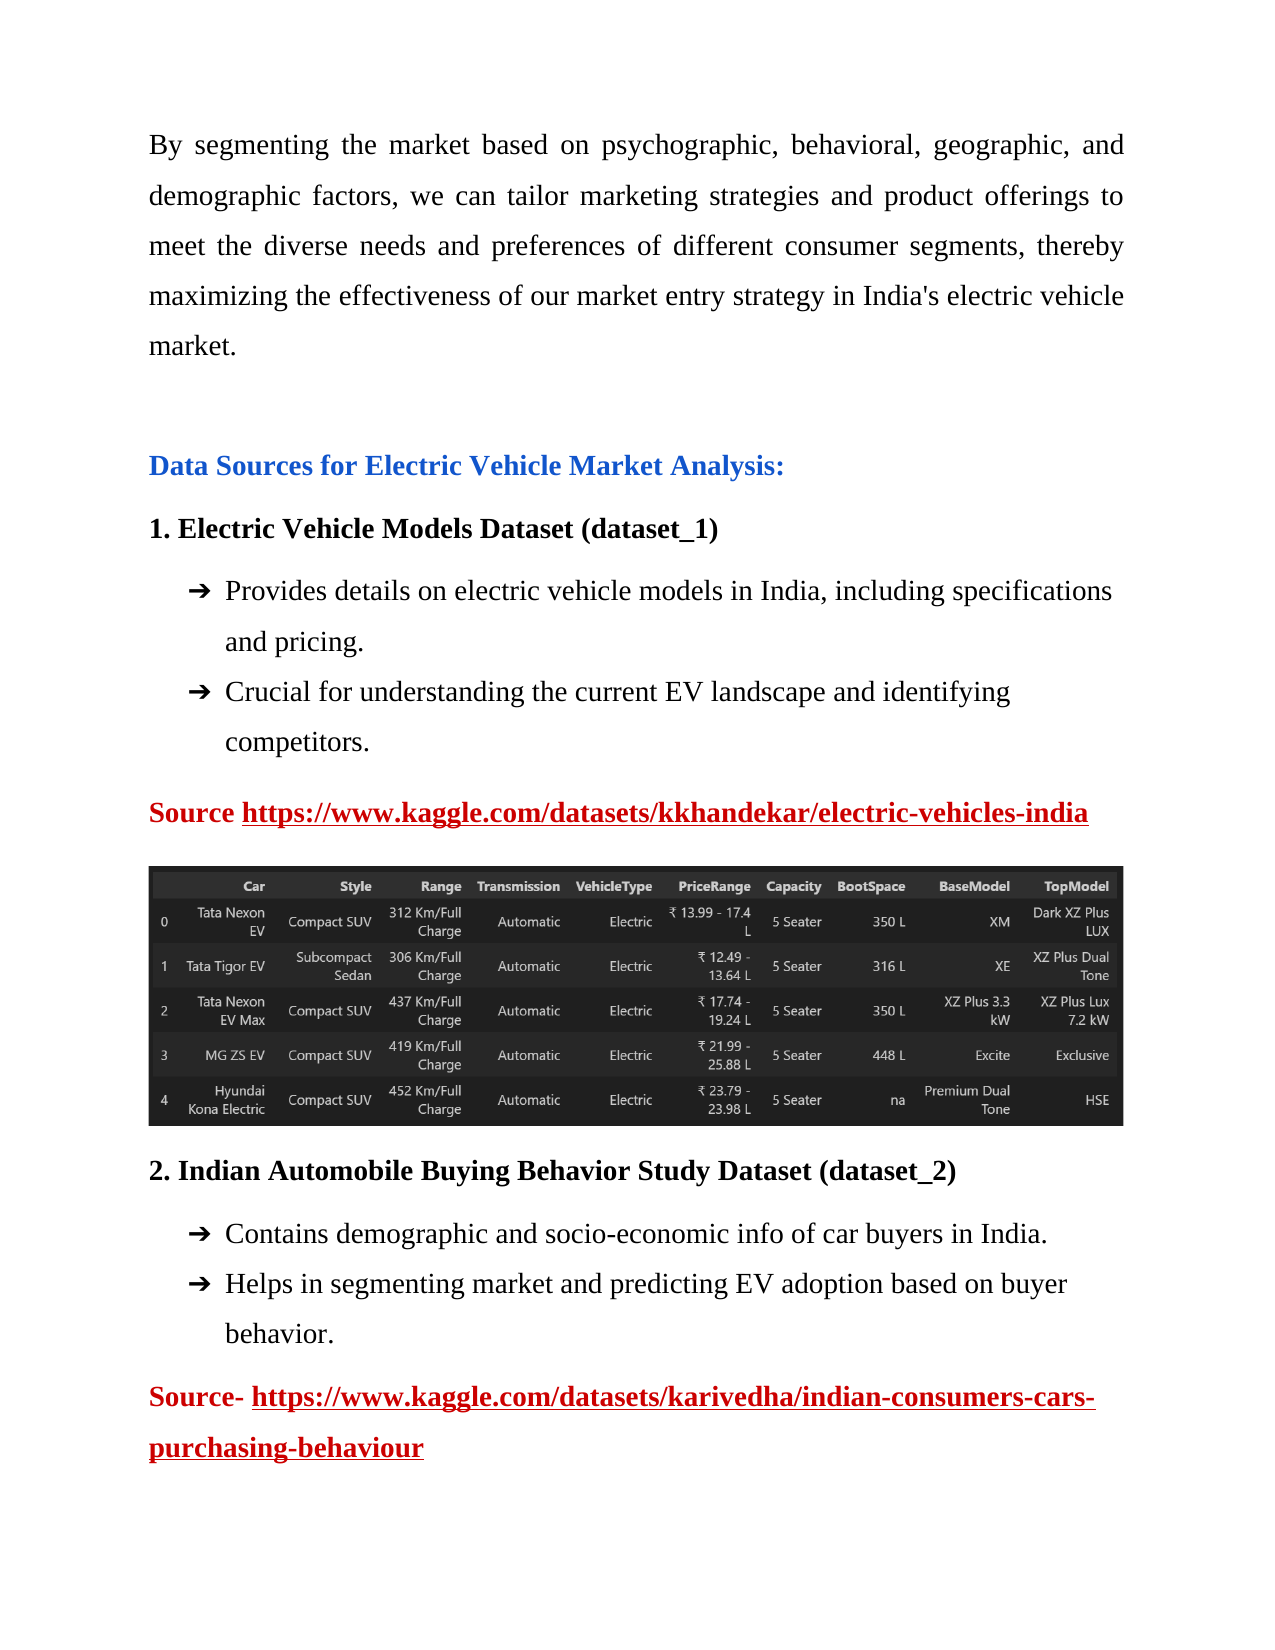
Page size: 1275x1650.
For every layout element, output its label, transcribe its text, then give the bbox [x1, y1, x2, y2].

subtitle Contains demographic and socio-economic info of car buyers in India. [187, 1216, 1125, 1249]
subtitle Helps in segmenting market and predicting EV adoption based on buyer behavior. [187, 1266, 1125, 1350]
text By segmenting the market based on psychographic, behavioral, geographic, and demographic factors, we can tailor marketing strategies and product offerings to meet the diverse needs and preferences of different consumer segments, thereby maximizing the effectiveness of our market entry strategy in India's electric vehicle market. [148, 127, 1125, 362]
subtitle 1. Electric Vehicle Models Dataset (dataset_1) [148, 511, 1125, 544]
subtitle Data Sources for Electric Vehicle Market Analysis: [148, 448, 1125, 481]
subtitle Crucial for understanding the current EV landscape and identifying competitors. [187, 674, 1125, 758]
subtitle Provides details on electric vehicle models in India, including specifications and pricing. [187, 573, 1125, 657]
subtitle Source- https://www.kaggle.com/datasets/karivedha/indian-consumers-cars-purchasing-behaviour [148, 1379, 1125, 1463]
text Source https://www.kaggle.com/datasets/kkhandekar/electric-vehicles-india [148, 796, 1125, 829]
subtitle 2. Indian Automobile Buying Behavior Study Dataset (dataset_2) [148, 1153, 1125, 1187]
picture [148, 866, 1124, 1126]
